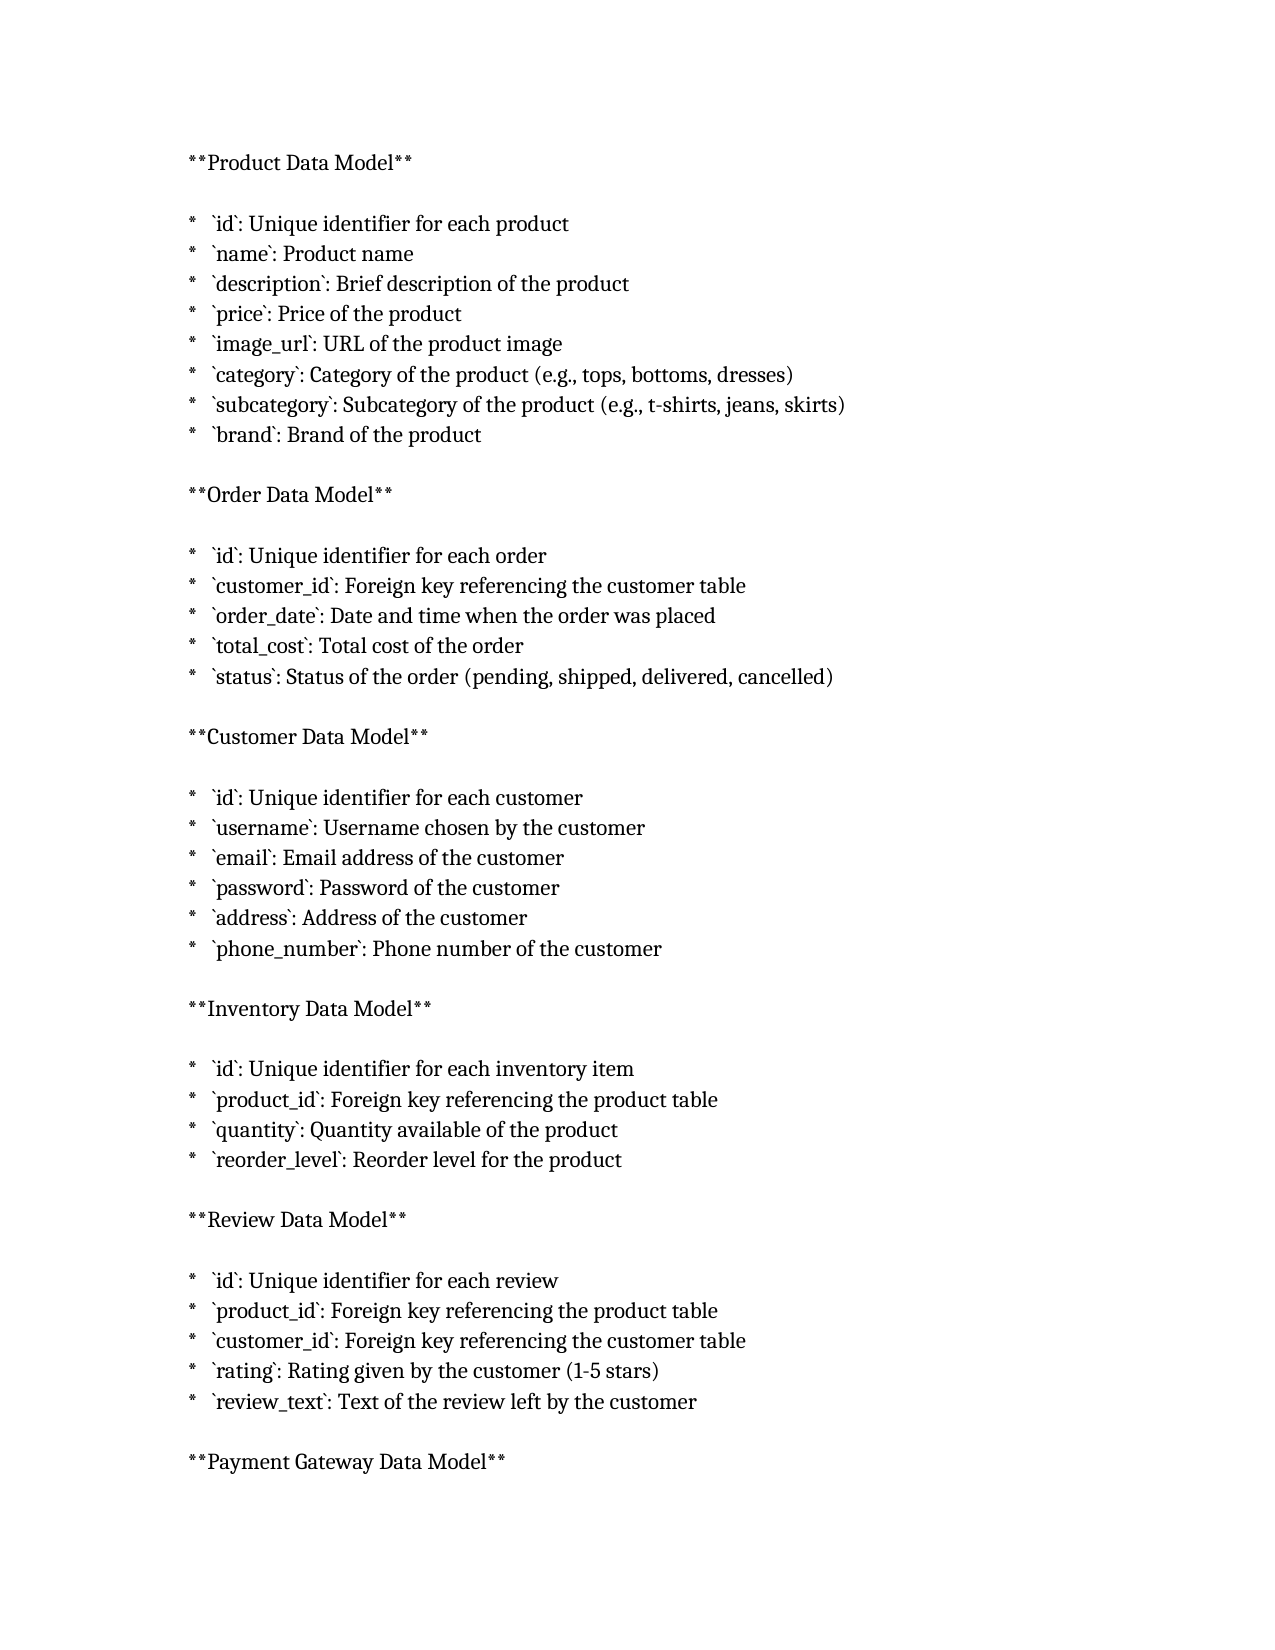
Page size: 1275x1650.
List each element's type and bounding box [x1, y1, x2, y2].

text [187, 150, 1087, 1475]
